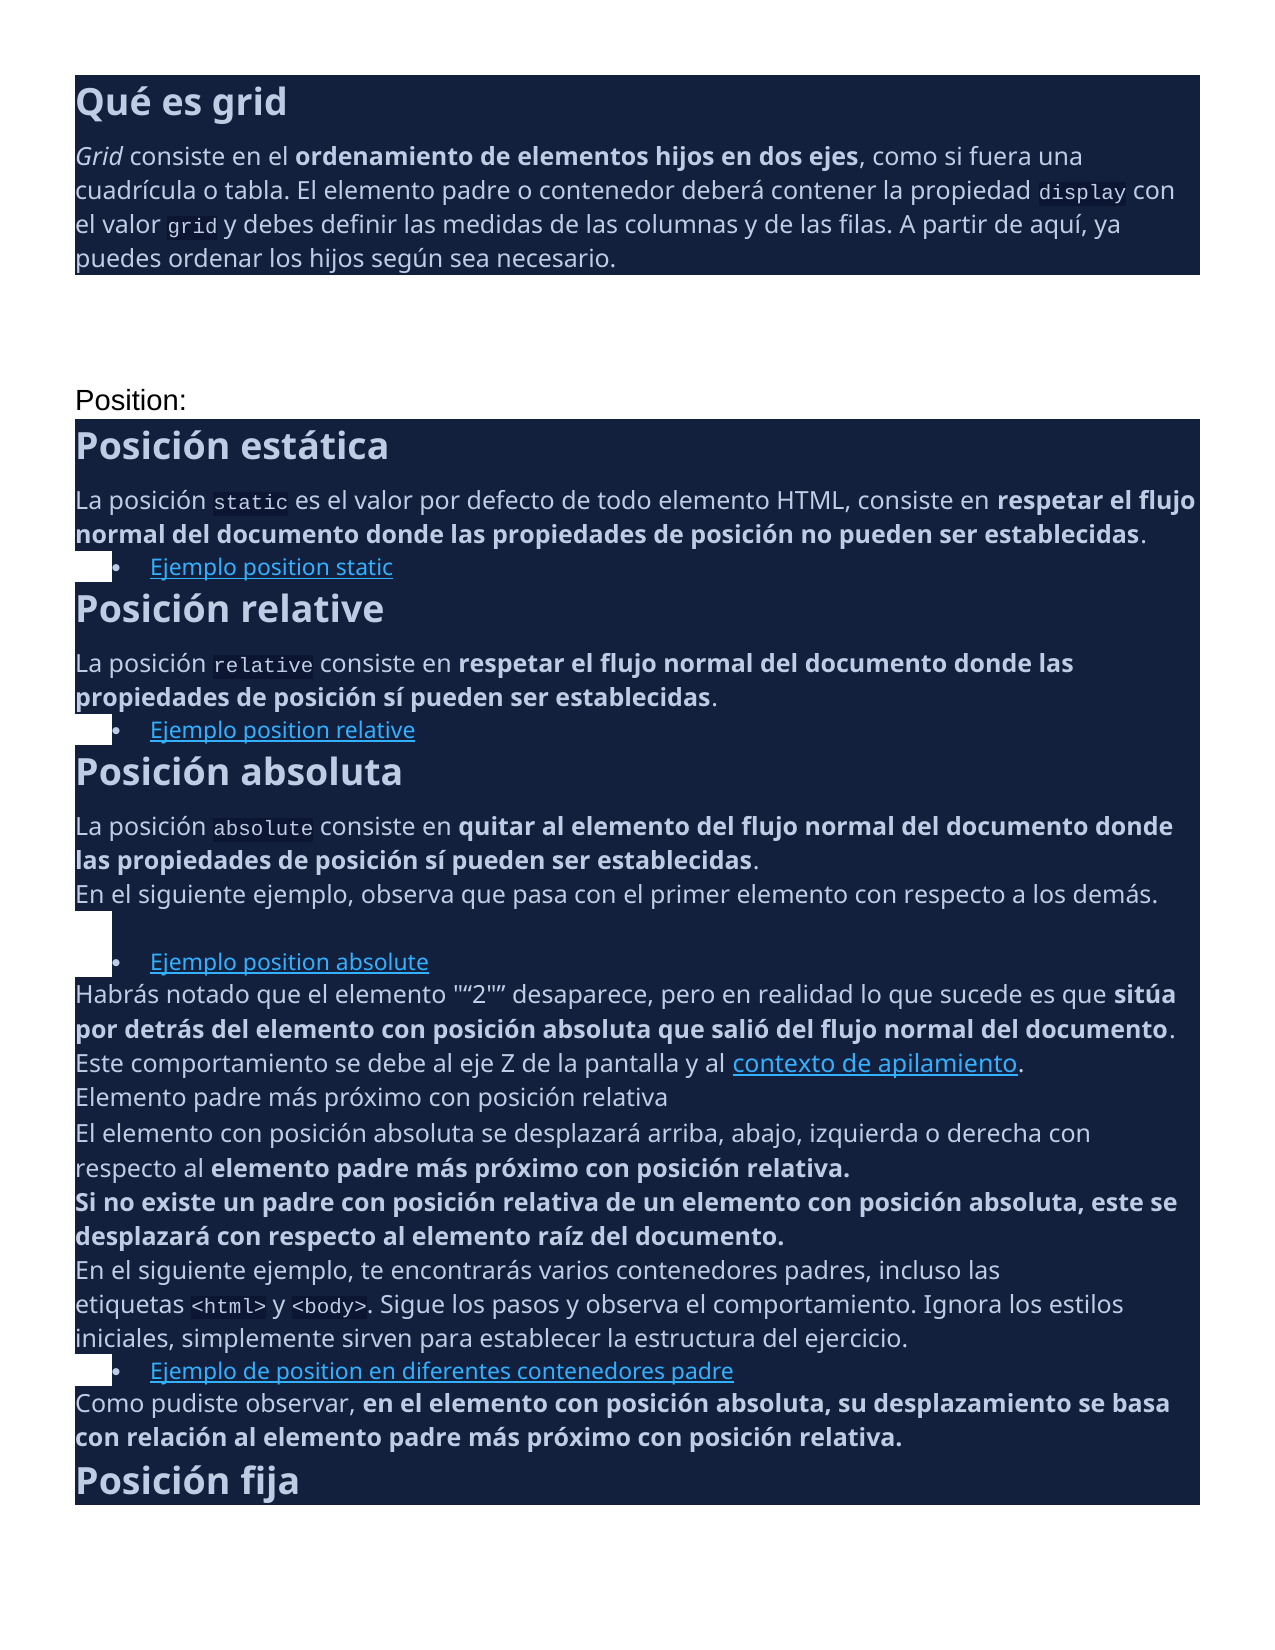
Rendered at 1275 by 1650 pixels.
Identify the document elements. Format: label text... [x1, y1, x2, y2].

text En el siguiente ejemplo, te encontrarás varios contenedores padres, incluso las etiquetas <html> y <body>. Sigue los pasos y observa el comportamiento. Ignora los estilos iniciales, simplemente sirven para establecer la estructura del ejercicio. [75, 1252, 1200, 1354]
subtitle Posición fija [75, 1454, 1200, 1505]
text Grid consiste en el ordenamiento de elementos hijos en dos ejes, como si fuera una cuadrícula o tabla. El elemento padre o contenedor deberá contener la propiedad display con el valor grid y debes definir las medidas de las columnas y de las filas. A partir de aquí, ya puedes ordenar los hijos según sea necesario. [75, 138, 1200, 275]
text Como pudiste observar, en el elemento con posición absoluta, su desplazamiento se basa con relación al elemento padre más próximo con posición relativa. [75, 1386, 1200, 1454]
text La posición static es el valor por defecto de todo elemento HTML, consiste en respetar el flujo normal del documento donde las propiedades de posición no pueden ser establecidas. [75, 483, 1200, 551]
text En el siguiente ejemplo, observa que pasa con el primer elemento con respecto a los demás. [75, 877, 1200, 911]
text Position: [75, 383, 1200, 417]
text La posición relative consiste en respetar el flujo normal del documento donde las propiedades de posición sí pueden ser establecidas. [75, 646, 1200, 714]
list Ejemplo position relative [112, 714, 1200, 745]
subtitle Posición relative [75, 582, 1200, 633]
subtitle Posición absoluta [75, 745, 1200, 796]
text La posición absolute consiste en quitar al elemento del flujo normal del documento donde las propiedades de posición sí pueden ser establecidas. [75, 809, 1200, 877]
text Habrás notado que el elemento "“2"” desaparece, pero en realidad lo que sucede es que sitúa por detrás del elemento con posición absoluta que salió del flujo normal del documento. Este comportamiento se debe al eje Z de la pantalla y al contexto de apilamiento. [75, 977, 1200, 1079]
subtitle Elemento padre más próximo con posición relativa [75, 1079, 1200, 1113]
subtitle Posición estática [75, 419, 1200, 470]
text Qué es grid [75, 75, 1200, 126]
list Ejemplo position static [112, 551, 1200, 582]
text El elemento con posición absoluta se desplazará arriba, abajo, izquierda o derecha con respecto al elemento padre más próximo con posición relativa. [75, 1116, 1200, 1184]
list Ejemplo position absolute [112, 946, 1200, 977]
list Ejemplo de position en diferentes contenedores padre [112, 1354, 1200, 1386]
text Si no existe un padre con posición relativa de un elemento con posición absoluta, este se desplazará con respecto al elemento raíz del documento. [75, 1184, 1200, 1252]
